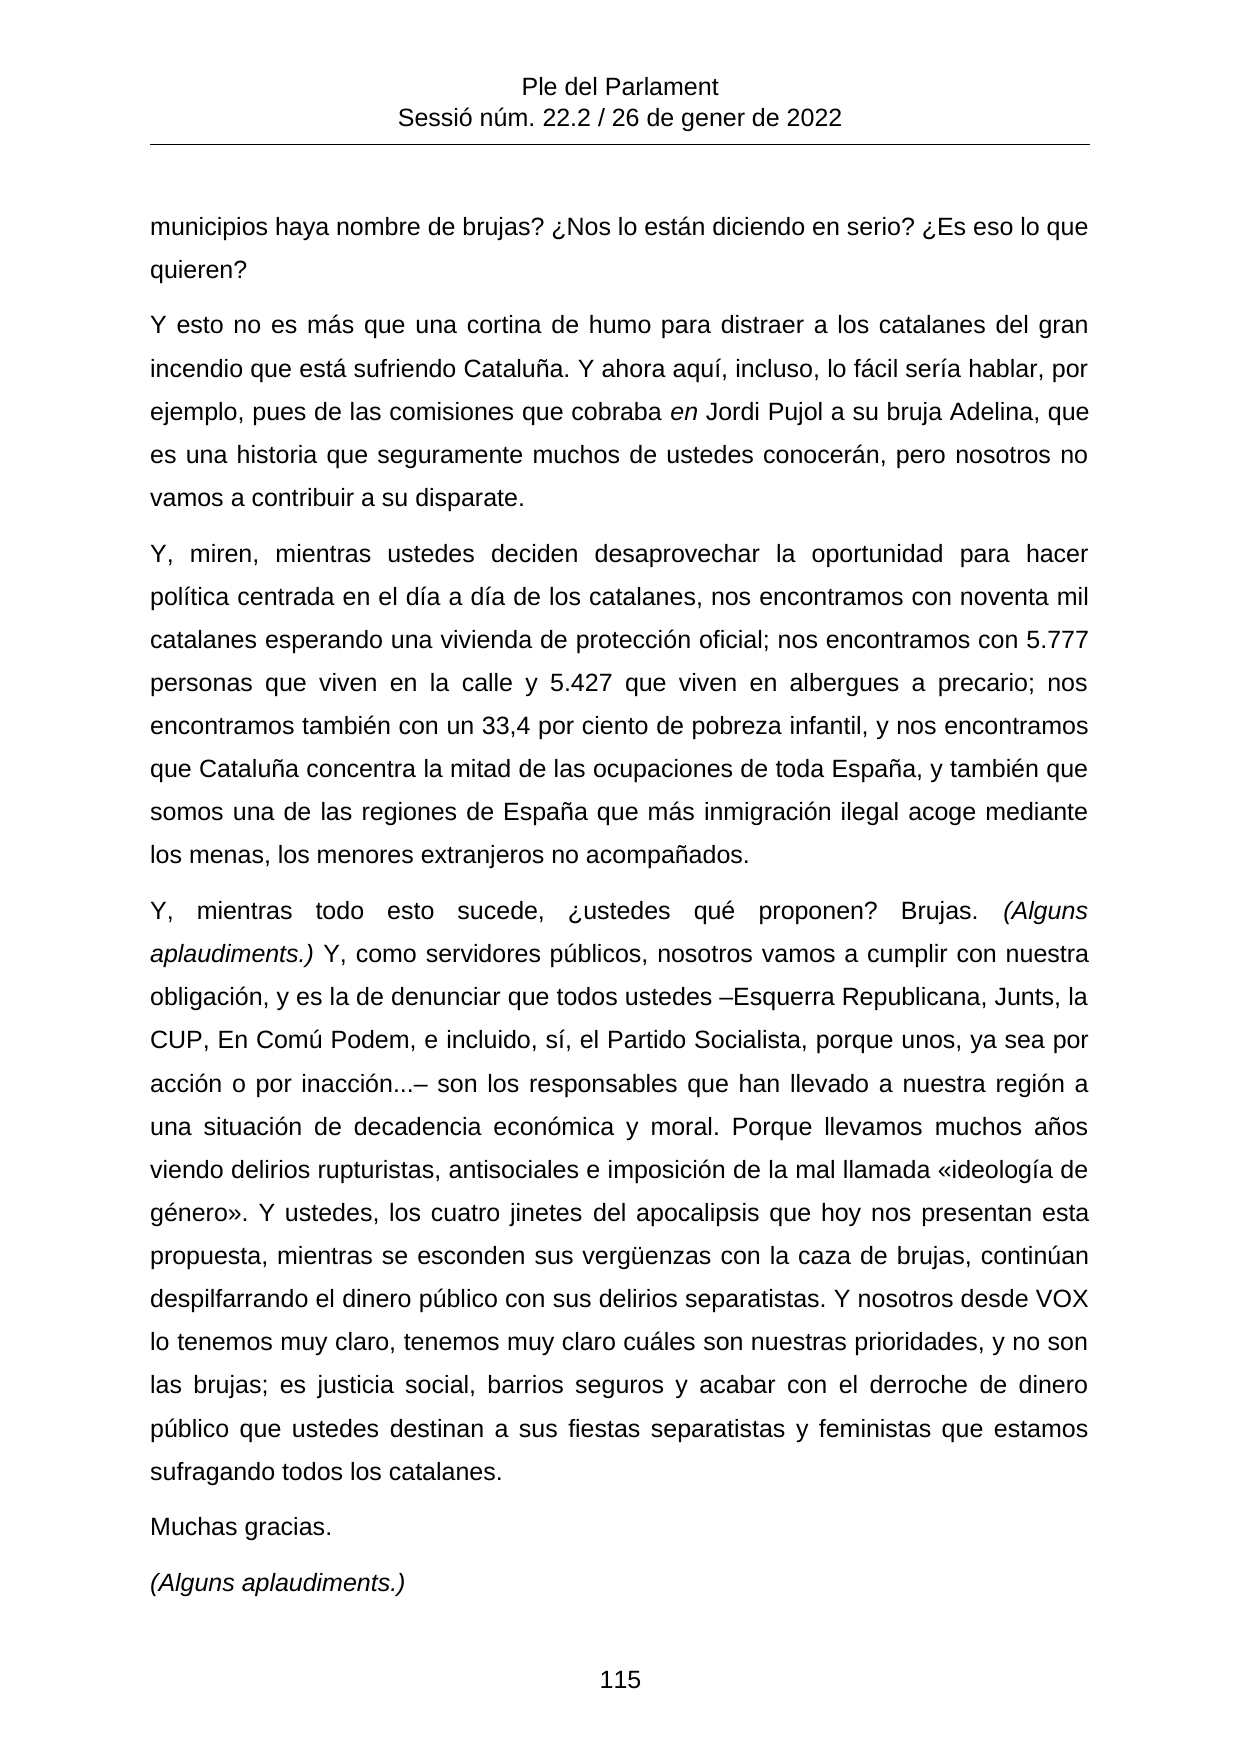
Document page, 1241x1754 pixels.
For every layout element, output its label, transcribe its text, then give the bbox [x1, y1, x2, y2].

text (Alguns aplaudiments.) [150, 1568, 1090, 1597]
text Y, mientras todo esto sucede, ¿ustedes qué proponen? Brujas. (Alguns aplaudiments.) Y, como servidores públicos, nosotros vamos a cumplir con nuestra obligación, y es la de denunciar que todos ustedes –Esquerra Republicana, Junts, la CUP, En Comú Podem, e incluido, sí, el Partido Socialista, porque unos, ya sea por acción o por inacción...– son los responsables que han llevado a nuestra región a una situación de decadencia económica y moral. Porque llevamos muchos años viendo delirios rupturistas, antisociales e imposición de la mal llamada «ideología de género». Y ustedes, los cuatro jinetes del apocalipsis que hoy nos presentan esta propuesta, mientras se esconden sus vergüenzas con la caza de brujas, continúan despilfarrando el dinero público con sus delirios separatistas. Y nosotros desde VOX lo tenemos muy claro, tenemos muy claro cuáles son nuestras prioridades, y no son las brujas; es justicia social, barrios seguros y acabar con el derroche de dinero público que ustedes destinan a sus fiestas separatistas y feministas que estamos sufragando todos los catalanes. [150, 896, 1090, 1486]
text Muchas gracias. [150, 1512, 1090, 1541]
text Y, miren, mientras ustedes deciden desaprovechar la oportunidad para hacer política centrada en el día a día de los catalanes, nos encontramos con noventa mil catalanes esperando una vivienda de protección oficial; nos encontramos con 5.777 personas que viven en la calle y 5.427 que viven en albergues a precario; nos encontramos también con un 33,4 por ciento de pobreza infantil, y nos encontramos que Cataluña concentra la mitad de las ocupaciones de toda España, y también que somos una de las regiones de España que más inmigración ilegal acoge mediante los menas, los menores extranjeros no acompañados. [150, 539, 1090, 869]
text Y esto no es más que una cortina de humo para distraer a los catalanes del gran incendio que está sufriendo Cataluña. Y ahora aquí, incluso, lo fácil sería hablar, por ejemplo, pues de las comisiones que cobraba en Jordi Pujol a su bruja Adelina, que es una historia que seguramente muchos de ustedes conocerán, pero nosotros no vamos a contribuir a su disparate. [150, 311, 1090, 512]
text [150, 212, 1090, 284]
